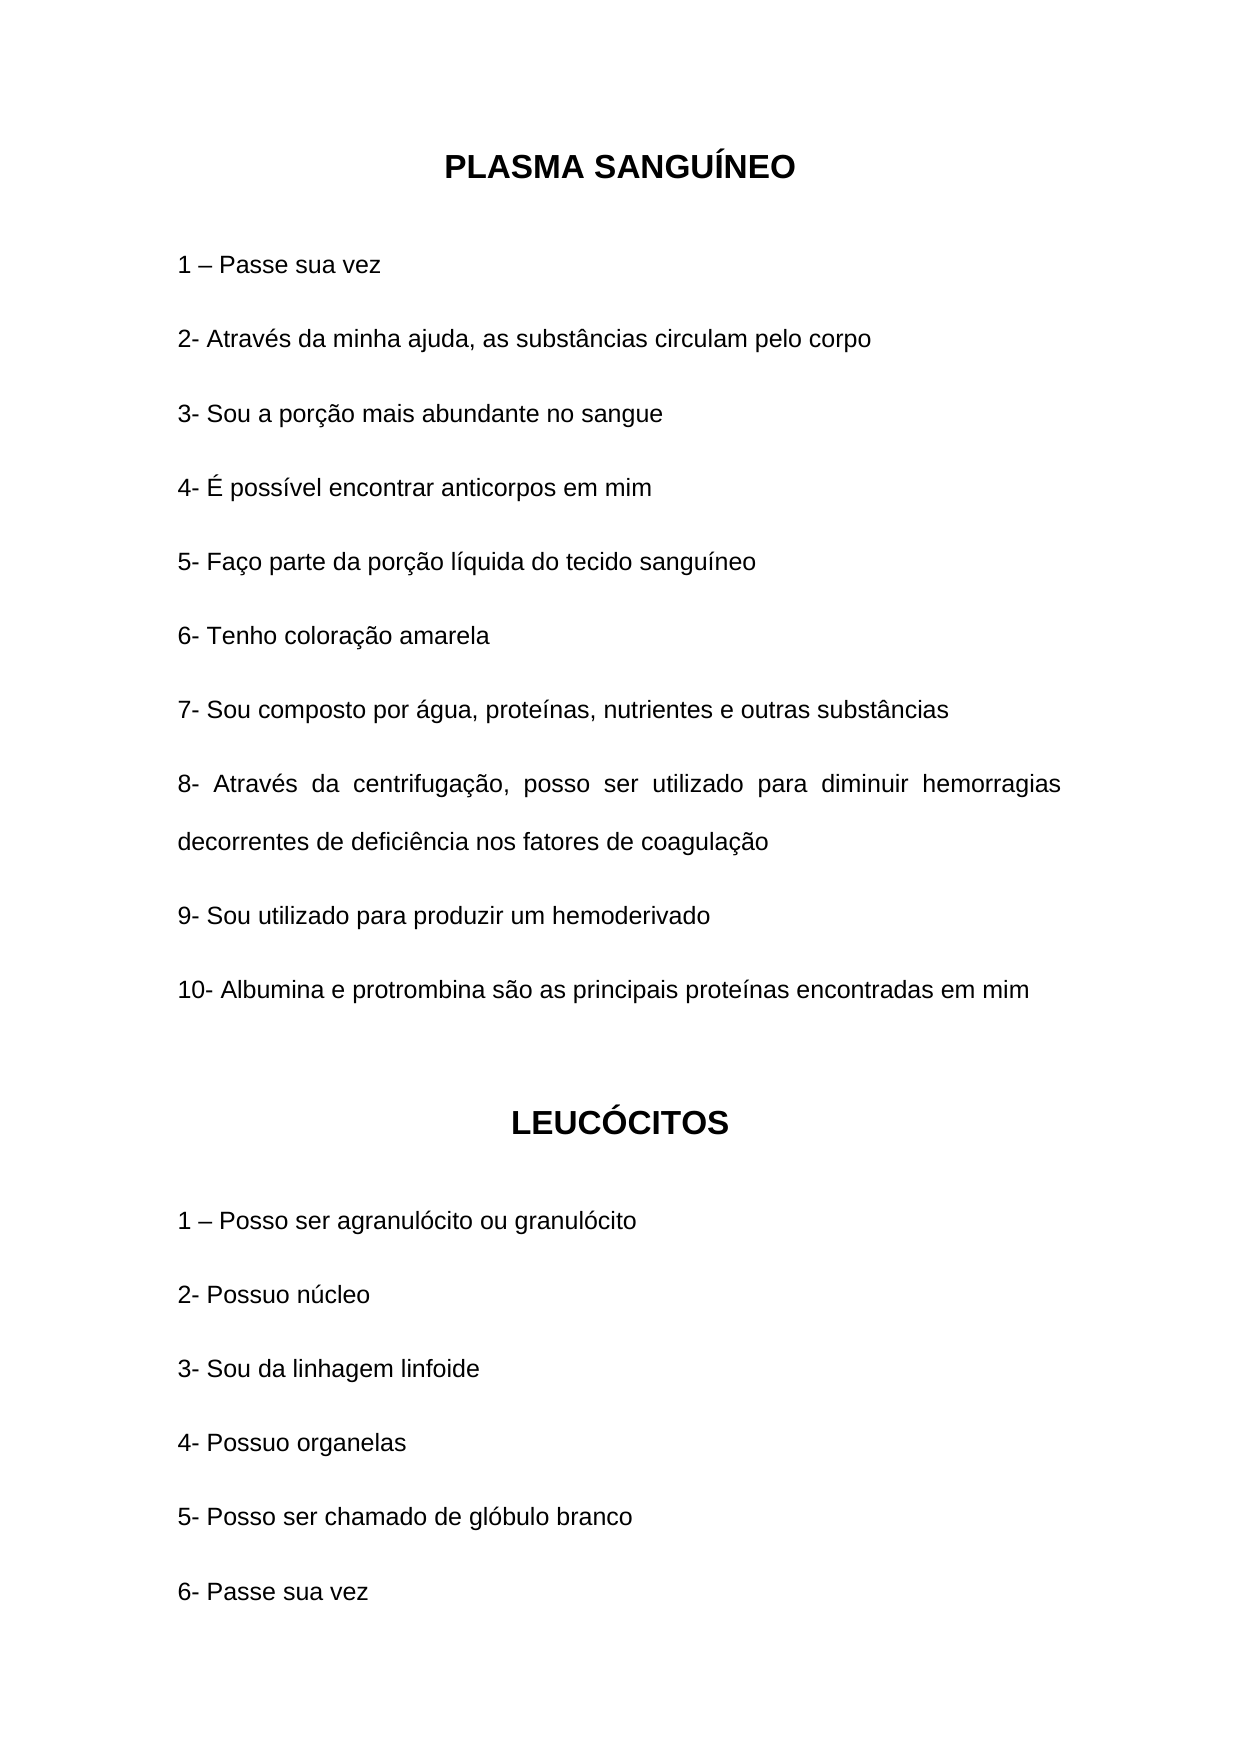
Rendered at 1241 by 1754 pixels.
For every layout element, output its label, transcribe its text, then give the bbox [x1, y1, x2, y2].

subtitle PLASMA SANGUÍNEO [177, 148, 1063, 186]
text 7- Sou composto por água, proteínas, nutrientes e outras substâncias [177, 695, 1063, 724]
text 8- Através da centrifugação, posso ser utilizado para diminuir hemorragias decorrentes de deficiência nos fatores de coagulação [177, 769, 1063, 856]
text 6- Tenho coloração amarela [177, 621, 1063, 650]
text 9- Sou utilizado para produzir um hemoderivado [177, 901, 1063, 930]
text 3- Sou a porção mais abundante no sangue [177, 399, 1063, 427]
text 10- Albumina e protrombina são as principais proteínas encontradas em mim [177, 975, 1063, 1004]
text 1 – Posso ser agranulócito ou granulócito [177, 1206, 1063, 1234]
text 2- Através da minha ajuda, as substâncias circulam pelo corpo [177, 324, 1063, 353]
text 1 – Passe sua vez [177, 250, 1063, 279]
subtitle LEUCÓCITOS [177, 1103, 1063, 1141]
text 6- Passe sua vez [177, 1576, 1063, 1605]
text 5- Faço parte da porção líquida do tecido sanguíneo [177, 547, 1063, 576]
text 5- Posso ser chamado de glóbulo branco [177, 1502, 1063, 1531]
text 4- É possível encontrar anticorpos em mim [177, 473, 1063, 502]
text 2- Possuo núcleo [177, 1280, 1063, 1308]
text 3- Sou da linhagem linfoide [177, 1354, 1063, 1383]
text 4- Possuo organelas [177, 1428, 1063, 1457]
